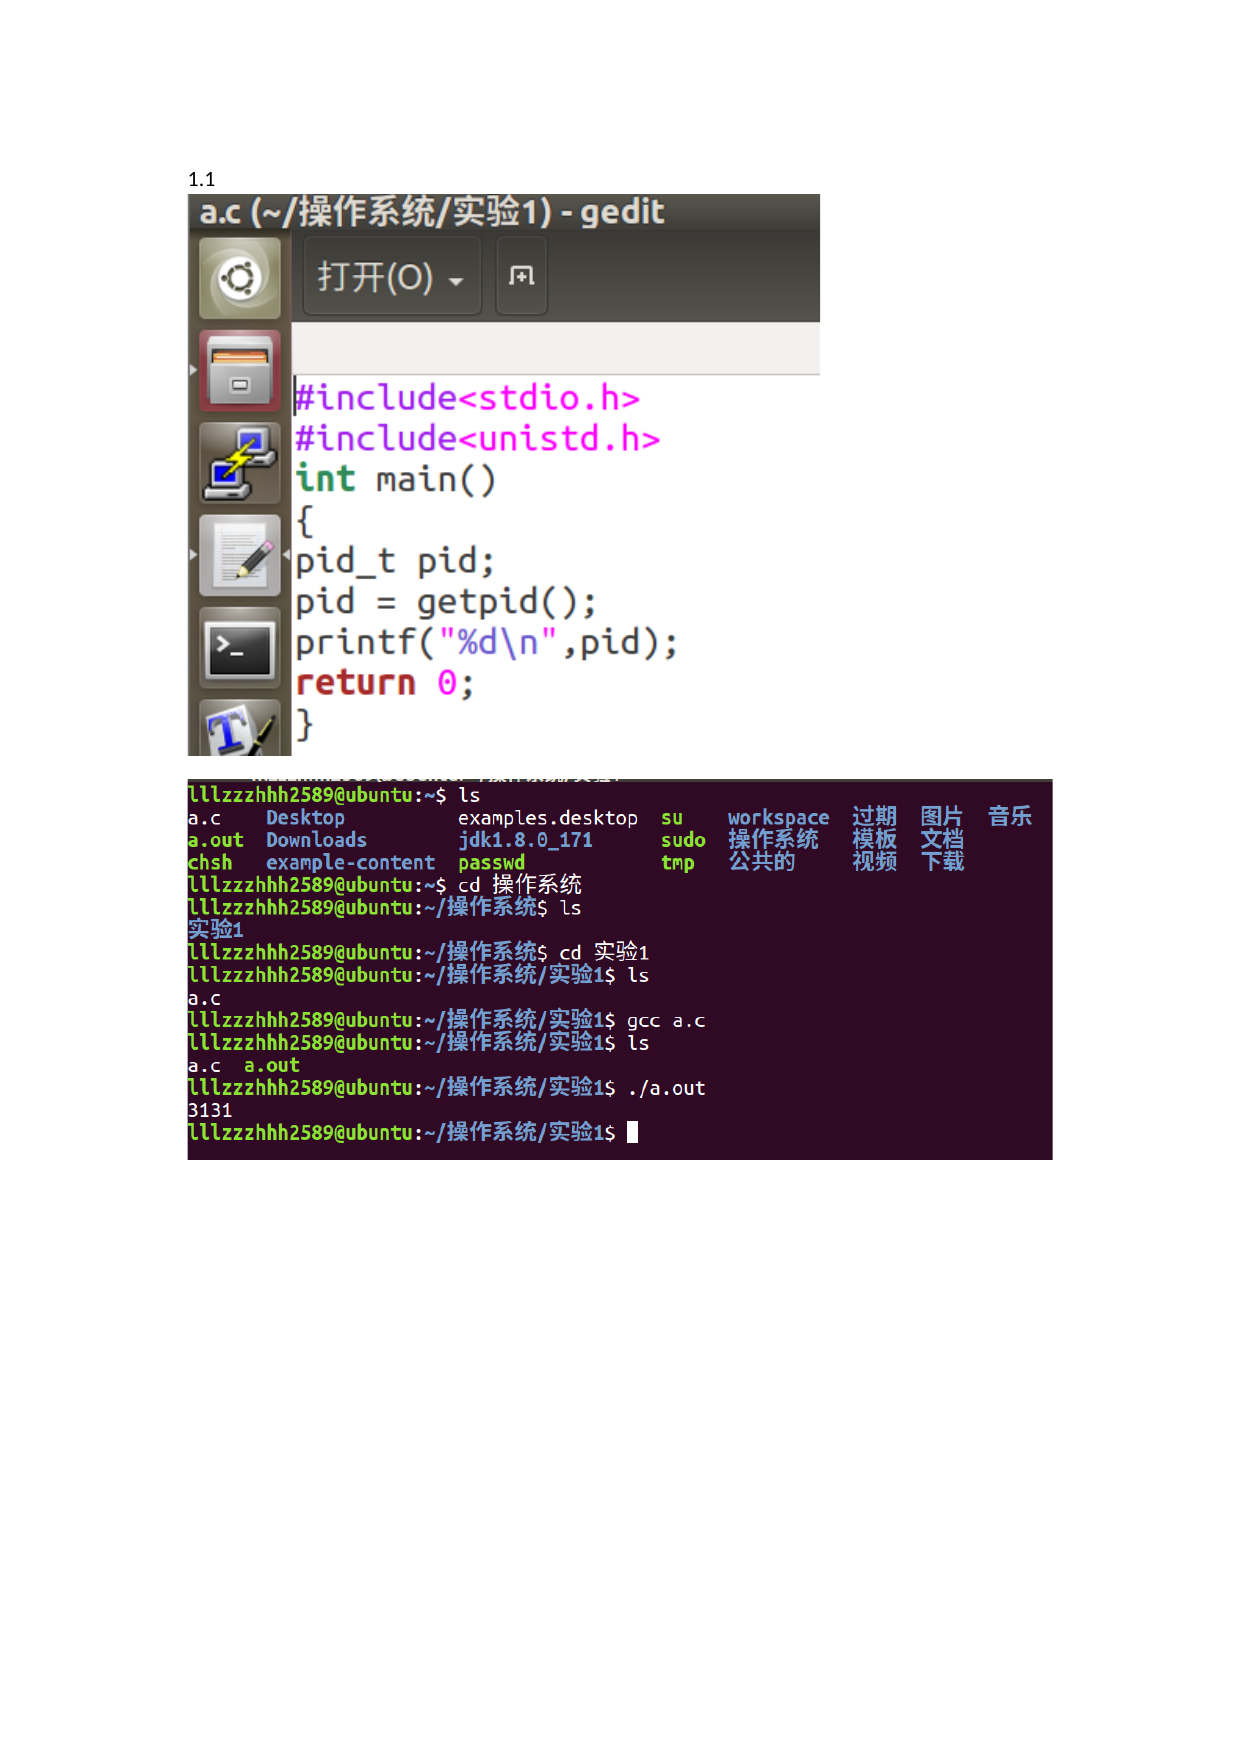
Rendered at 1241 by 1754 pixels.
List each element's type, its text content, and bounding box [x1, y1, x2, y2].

picture [187, 194, 821, 756]
picture [187, 779, 1053, 1160]
text 1.1 [187, 162, 1053, 194]
